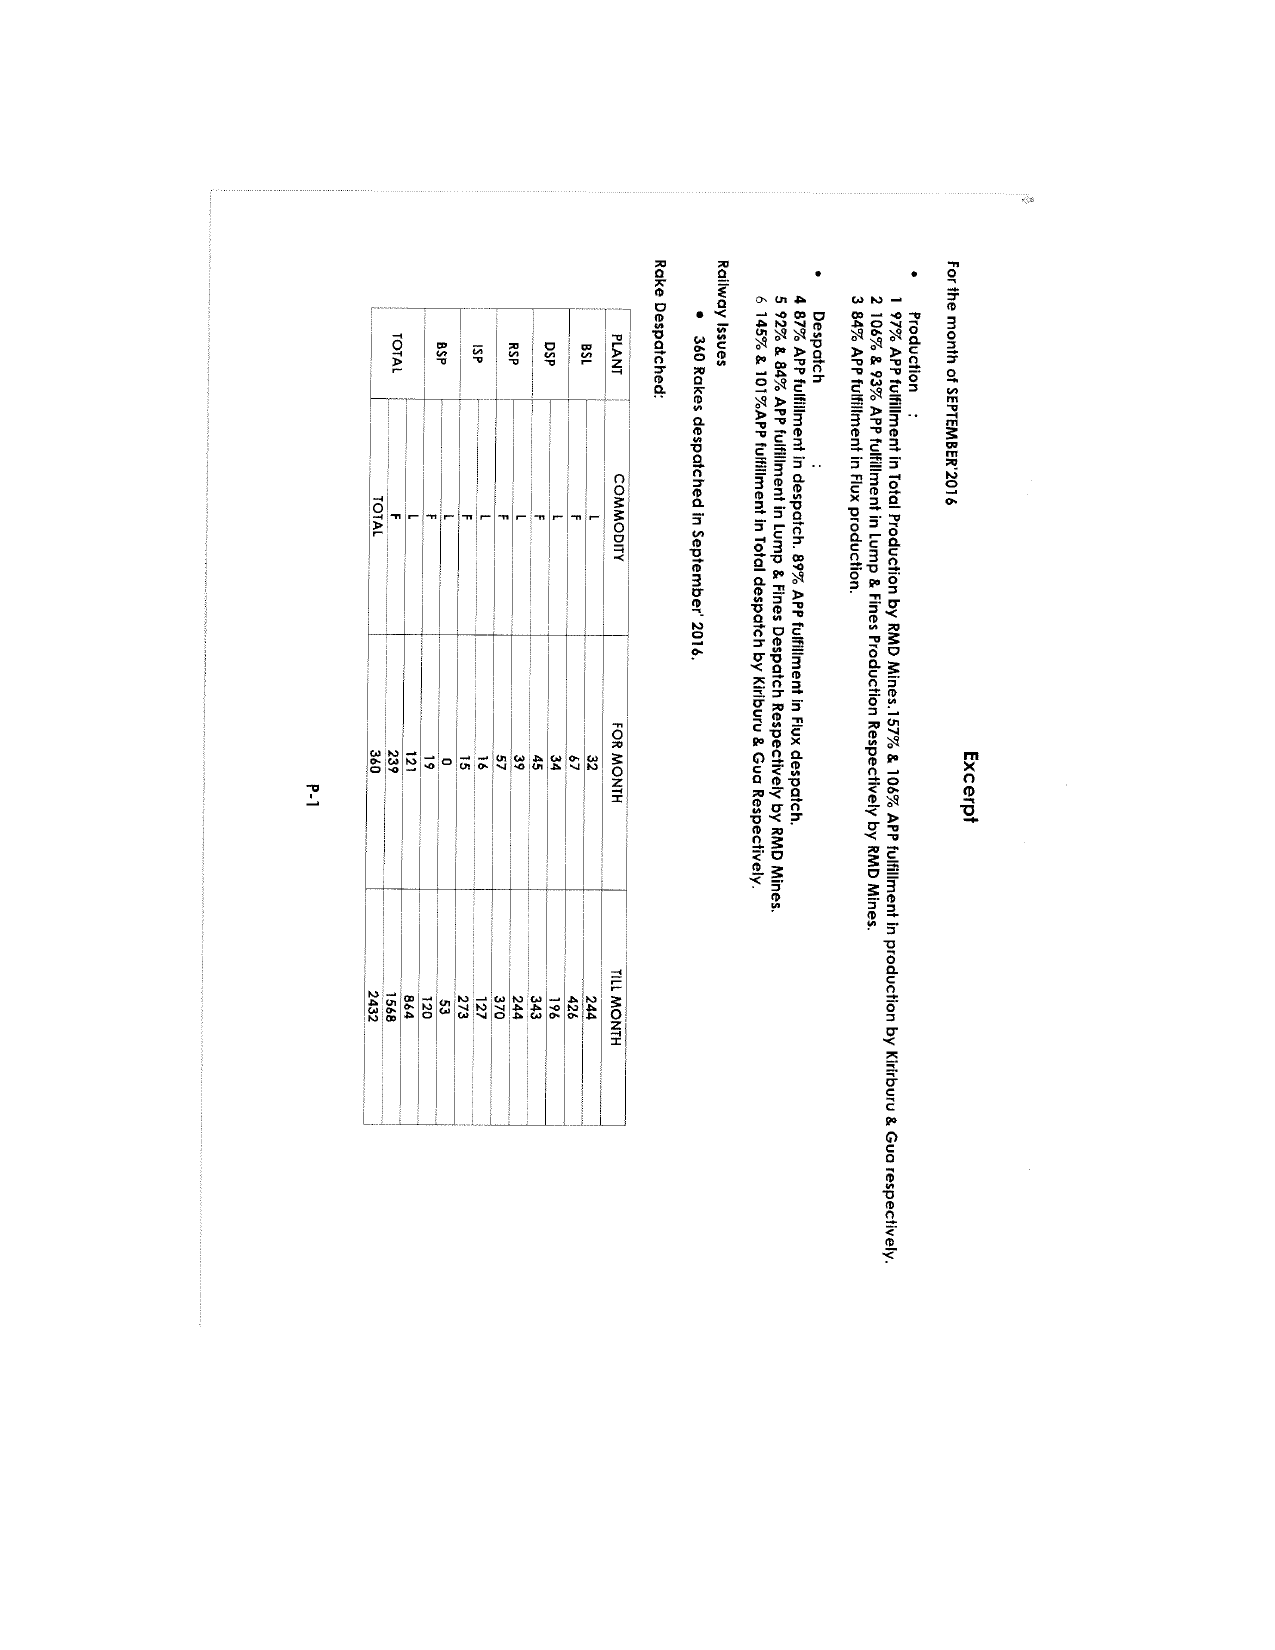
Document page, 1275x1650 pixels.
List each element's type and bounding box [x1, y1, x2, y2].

picture [187, 74, 1082, 1347]
